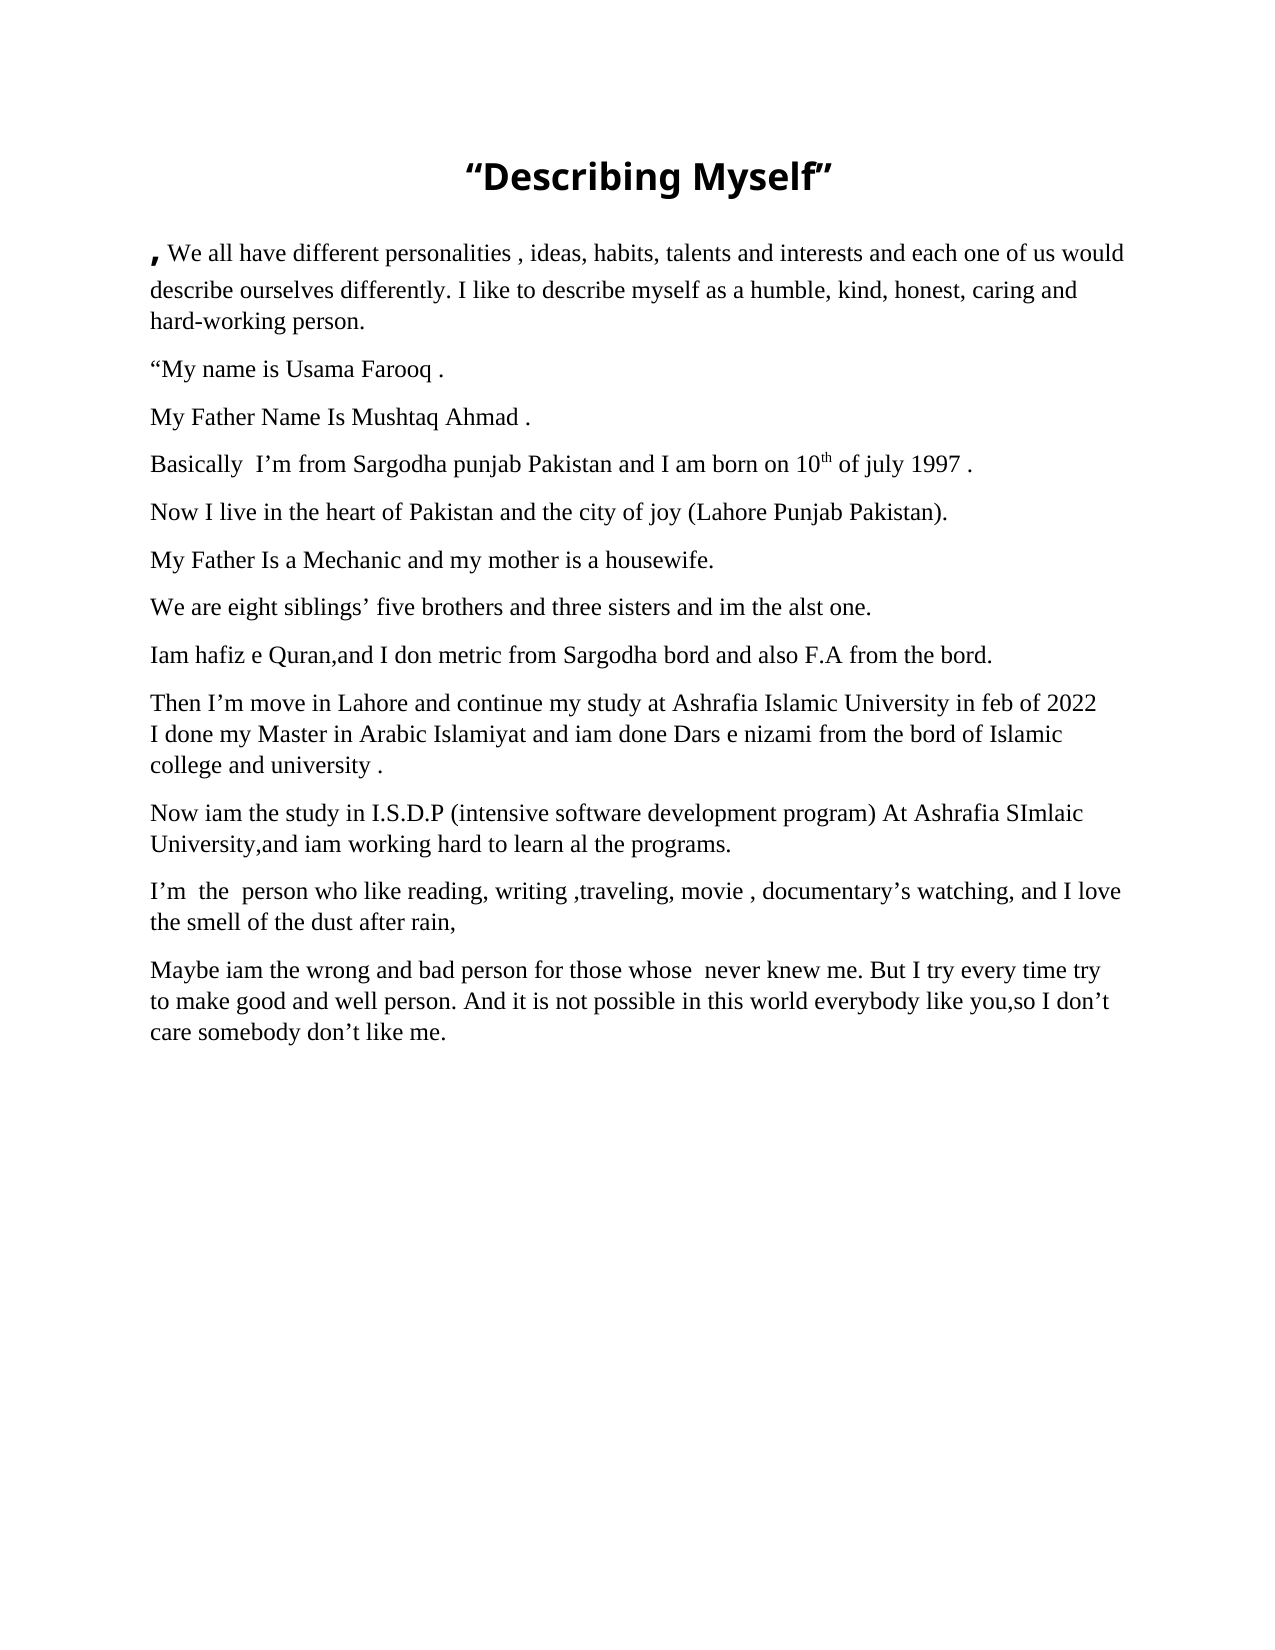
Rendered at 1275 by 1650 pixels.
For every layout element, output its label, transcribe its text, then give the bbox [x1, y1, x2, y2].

text “Describing Myself” [150, 150, 1125, 201]
text My Father Is a Mechanic and my mother is a housewife. [150, 545, 1125, 573]
text Now iam the study in I.S.D.P (intensive software development program) At Ashrafia SImlaic University,and iam working hard to learn al the programs. [150, 798, 1125, 857]
text Iam hafiz e Quran,and I don metric from Sargodha bord and also F.A from the bord. [150, 640, 1125, 669]
text I’m the person who like reading, writing ,traveling, movie , documentary’s watching, and I love the smell of the dust after rain, [150, 876, 1125, 936]
text Basically I’m from Sargodha punjab Pakistan and I am born on 10th of july 1997 . [150, 449, 1125, 478]
text , We all have different personalities , ideas, habits, talents and interests and each one of us would describe ourselves differently. I like to describe myself as a humble, kind, honest, caring and hard-working person. [150, 222, 1125, 335]
text Maybe iam the wrong and bad person for those whose never knew me. But I try every time try to make good and well person. And it is not possible in this world everybody like you,so I don’t care somebody don’t like me. [150, 955, 1125, 1046]
text Then I’m move in Lahore and continue my study at Ashrafia Islamic University in feb of 2022 I done my Master in Arabic Islamiyat and iam done Dars e nizami from the bord of Islamic college and university . [150, 688, 1125, 779]
text “My name is Usama Farooq . [150, 354, 1125, 383]
text My Father Name Is Mushtaq Ahmad . [150, 402, 1125, 430]
text We are eight siblings’ five brothers and three sisters and im the alst one. [150, 592, 1125, 621]
text Now I live in the heart of Pakistan and the city of joy (Lahore Punjab Pakistan). [150, 497, 1125, 526]
